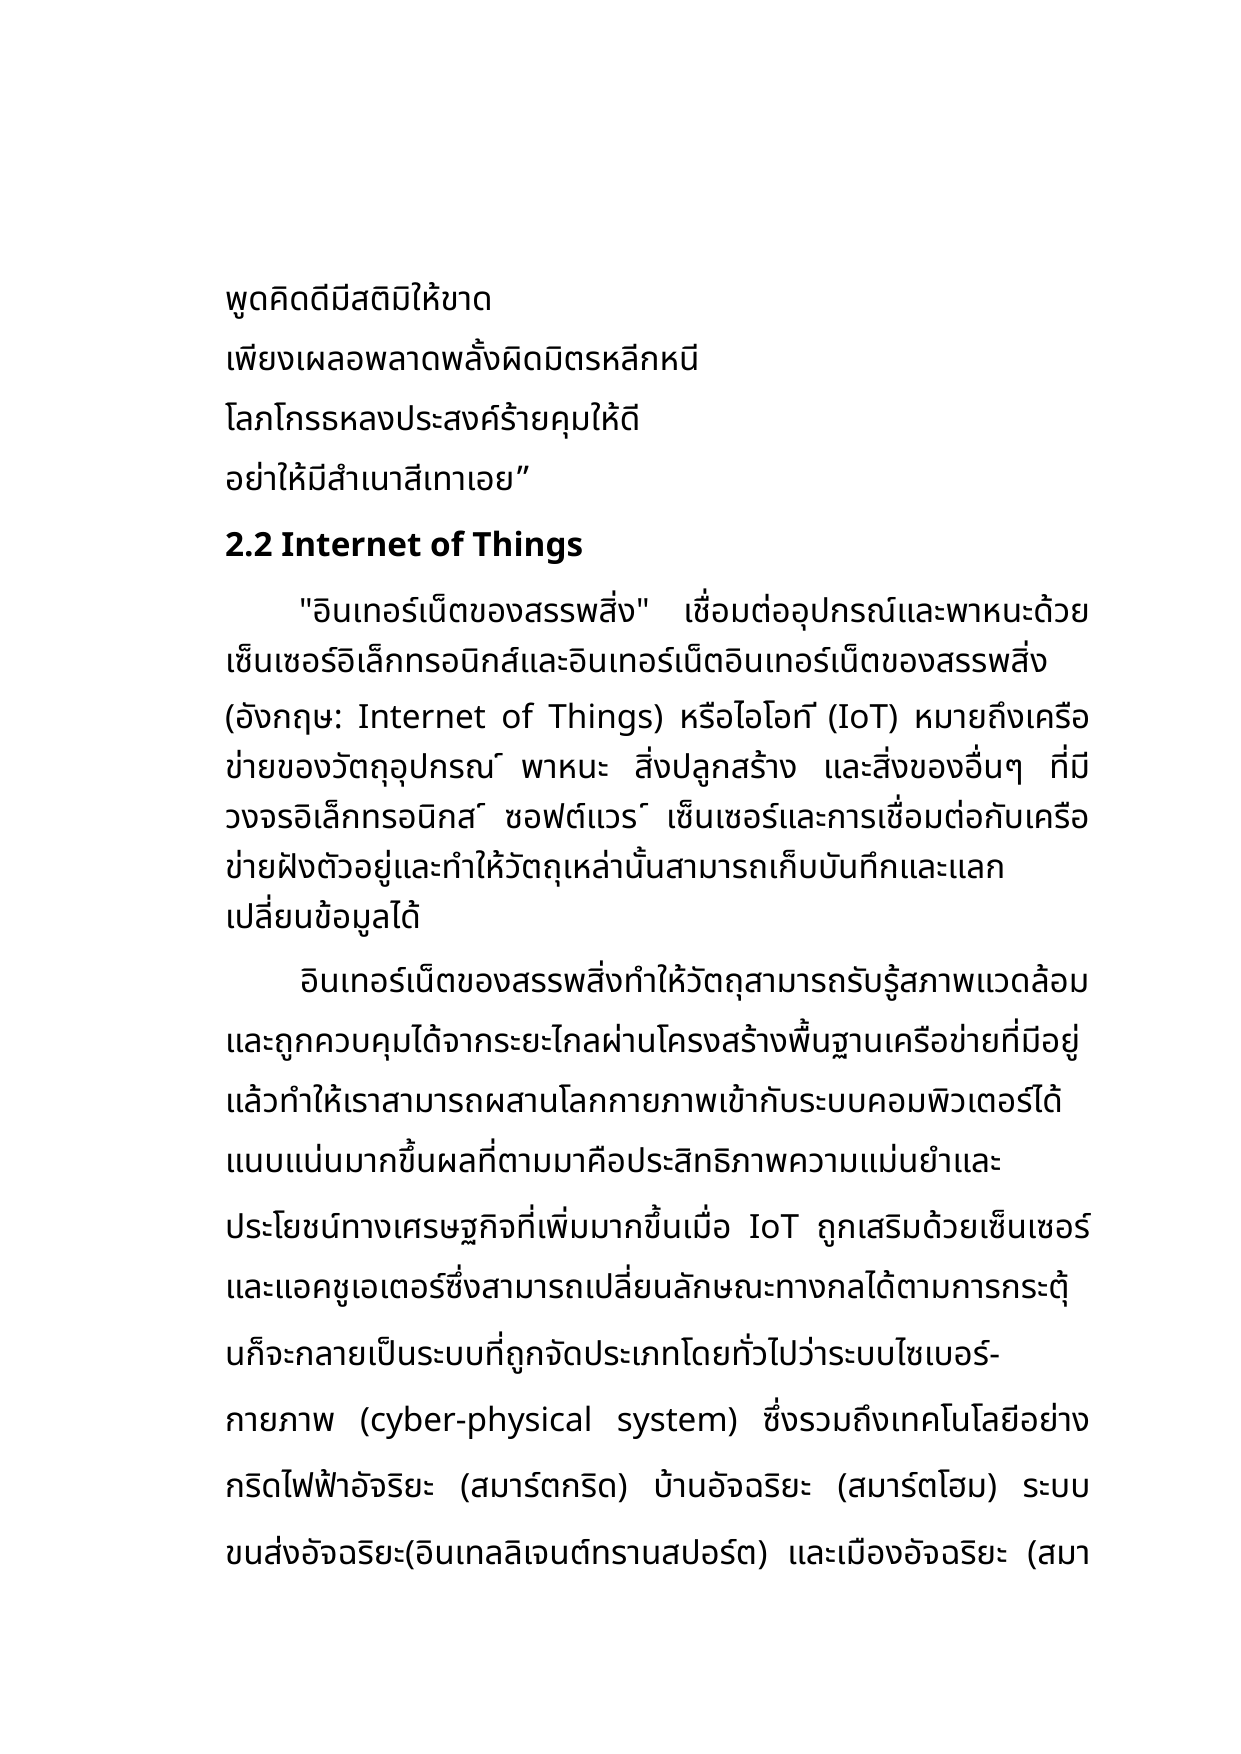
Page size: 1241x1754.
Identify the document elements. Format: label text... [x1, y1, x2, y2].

text โลภโกรธหลงประสงค์ร้ายคุมให้ดี [225, 401, 1090, 444]
text เพียงเผลอพลาดพลั้งผิดมิตรหลีกหนี [225, 341, 1090, 384]
text พูดคิดดีมีสติมิให้ขาด [225, 281, 1090, 324]
text 2.2 Internet of Things [225, 521, 1090, 566]
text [225, 963, 1090, 1578]
text "อินเทอร์เน็ตของสรรพสิ่ง" เชื่อมต่ออุปกรณ์และพาหนะด้วยเซ็นเซอร์อิเล็กทรอนิกส์และอินเทอร์เน็ตอินเทอร์เน็ตของสรรพสิ่ง (อังกฤษ: Internet of Things) หรือไอโอที (IoT) หมายถึงเครือข่ายของวัตถุอุปกรณ์ พาหนะ สิ่งปลูกสร้าง และสิ่งของอื่นๆ ที่มีวงจรอิเล็กทรอนิกส์ ซอฟต์แวร์ เซ็นเซอร์และการเชื่อมต่อกับเครือข่ายฝังตัวอยู่และทำให้วัตถุเหล่านั้นสามารถเก็บบันทึกและแลกเปลี่ยนข้อมูลได้ [225, 587, 1090, 942]
text อย่าให้มีสำเนาสีเทาเอย” [225, 461, 1090, 504]
